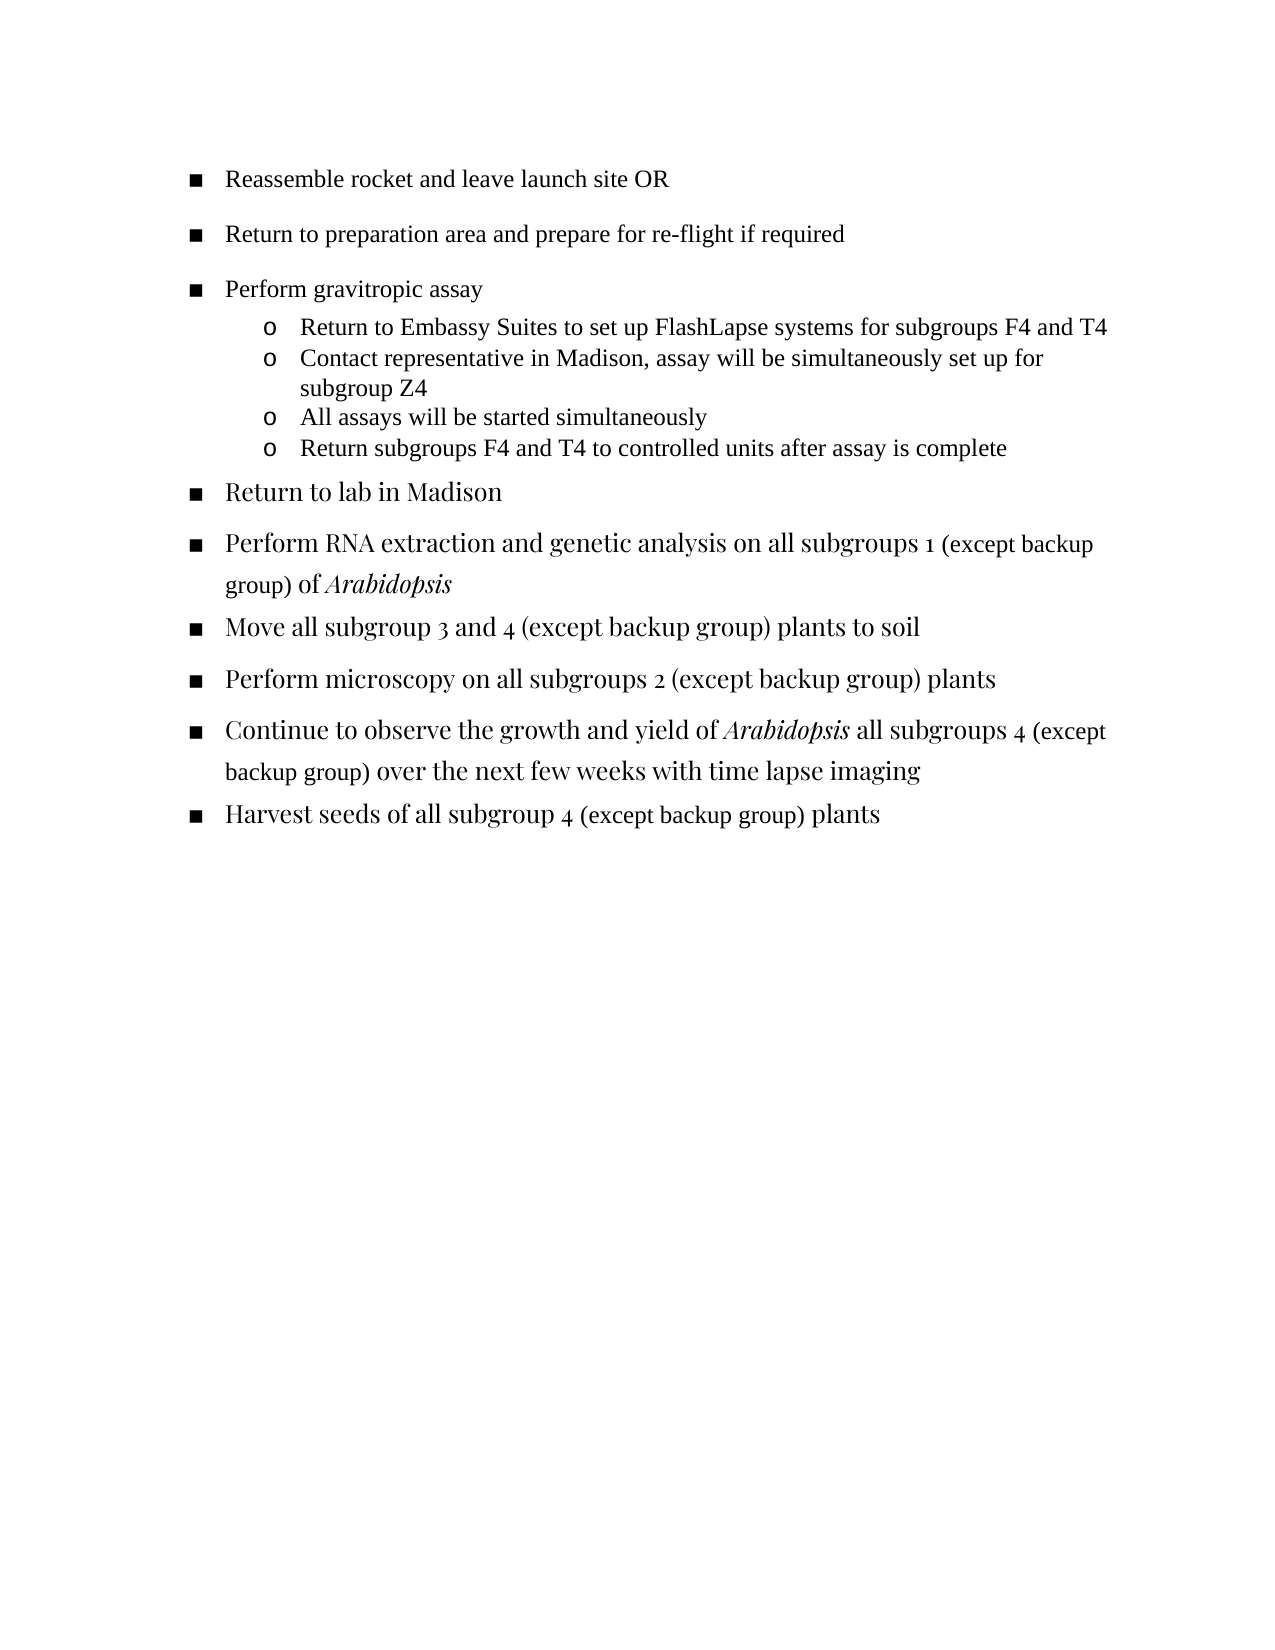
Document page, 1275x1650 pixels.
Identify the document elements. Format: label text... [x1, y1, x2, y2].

list Return subgroups F4 and T4 to controlled units after assay is complete [262, 433, 1125, 464]
list Return to lab in Madison [187, 464, 1125, 515]
list Reassemble rocket and leave launch site OR [187, 150, 1125, 201]
list Contact representative in Madison, assay will be simultaneously set up for subgroup Z4 [262, 343, 1125, 402]
list Move all subgroup 3 and 4 (except backup group) plants to soil [187, 600, 1125, 651]
list Perform gravitropic assay [187, 261, 1125, 312]
list Return to Embassy Suites to set up FlashLapse systems for subgroups F4 and T4 [262, 312, 1125, 343]
list Continue to observe the growth and yield of Arabidopsis all subgroups 4 (except backup group) over the next few weeks with time lapse imaging [187, 702, 1125, 787]
list Perform RNA extraction and genetic analysis on all subgroups 1 (except backup group) of Arabidopsis [187, 515, 1125, 600]
list All assays will be started simultaneously [262, 402, 1125, 433]
list Perform microscopy on all subgroups 2 (except backup group) plants [187, 651, 1125, 702]
list Harvest seeds of all subgroup 4 (except backup group) plants [187, 787, 1125, 838]
list Return to preparation area and prepare for re-flight if required [187, 205, 1125, 257]
